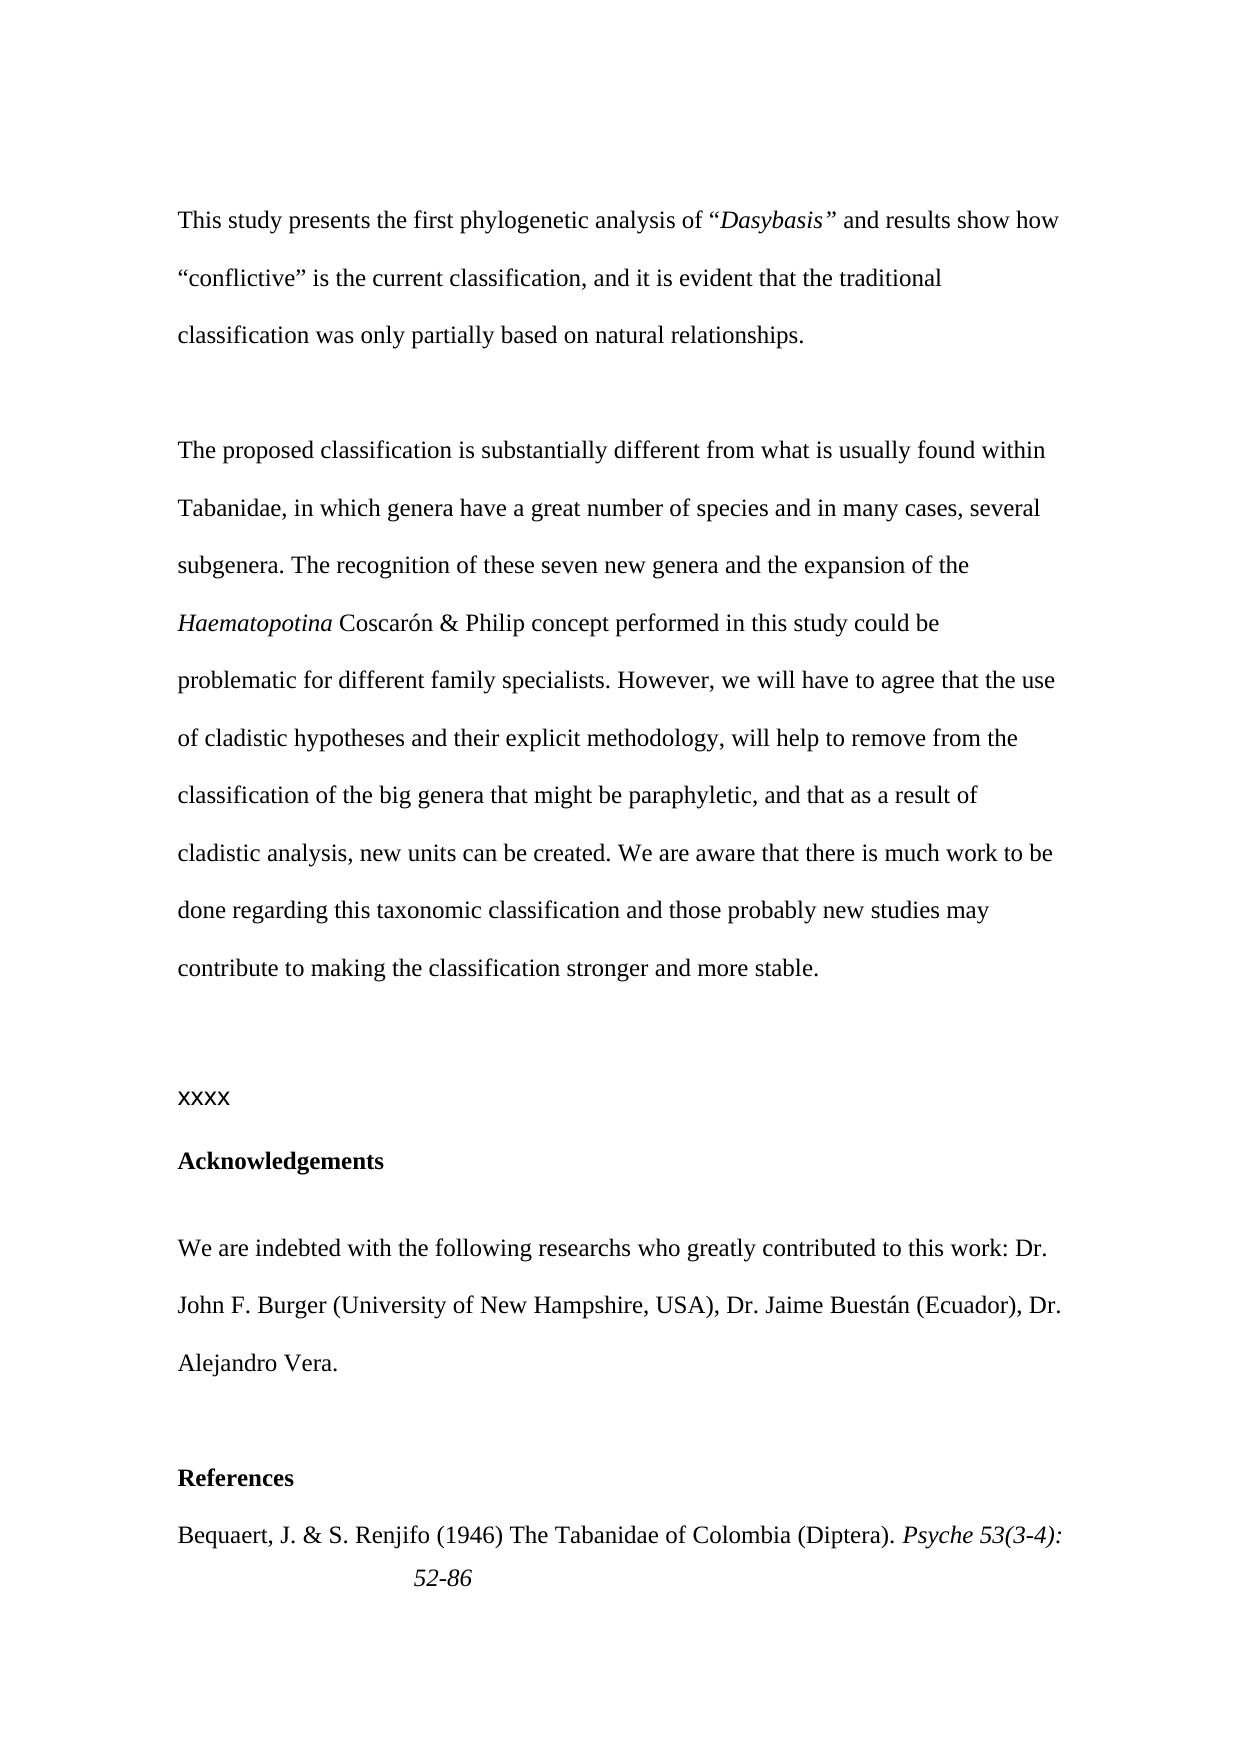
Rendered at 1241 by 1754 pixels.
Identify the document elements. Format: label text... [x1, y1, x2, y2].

text Bequaert, J. & S. Renjifo (1946) The Tabanidae of Colombia (Diptera). Psyche 53(3-4): 52-86 [177, 1520, 1063, 1592]
subtitle References [177, 1463, 1063, 1491]
text xxxx [177, 1078, 1063, 1112]
text Acknowledgements [177, 1146, 1063, 1175]
text We are indebted with the following researchs who greatly contributed to this work: Dr. John F. Burger (University of New Hampshire, USA), Dr. Jaime Buestán (Ecuador), Dr. Alejandro Vera. [177, 1233, 1063, 1376]
text This study presents the first phylogenetic analysis of “Dasybasis” and results show how “conflictive” is the current classification, and it is evident that the traditional classification was only partially based on natural relationships. [177, 205, 1063, 349]
text The proposed classification is substantially different from what is usually found within Tabanidae, in which genera have a great number of species and in many cases, several subgenera. The recognition of these seven new genera and the expansion of the Haematopotina Coscarón & Philip concept performed in this study could be problematic for different family specialists. However, we will have to agree that the use of cladistic hypotheses and their explicit methodology, will help to remove from the classification of the big genera that might be paraphyletic, and that as a result of cladistic analysis, new units can be created. We are aware that there is much work to be done regarding this taxonomic classification and those probably new studies may contribute to making the classification stronger and more stable. [177, 435, 1063, 981]
